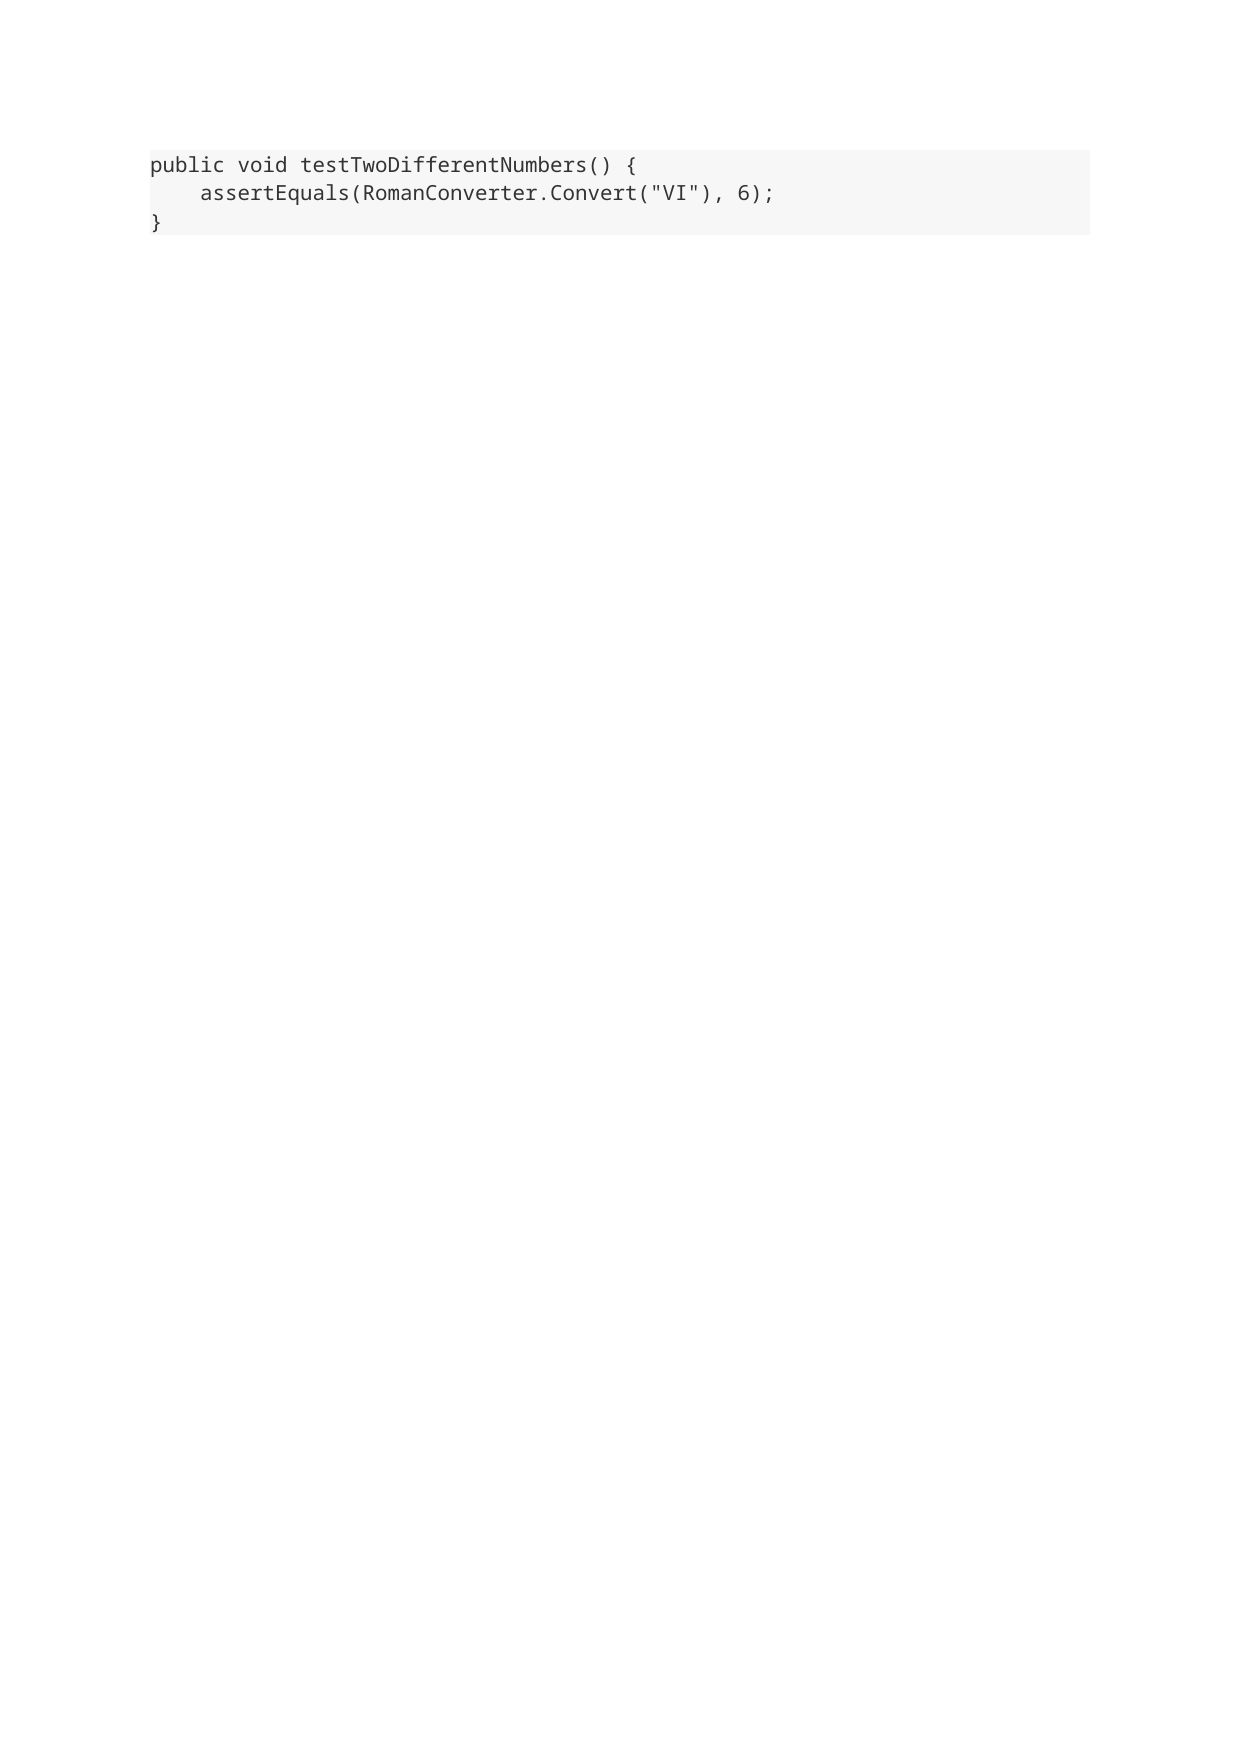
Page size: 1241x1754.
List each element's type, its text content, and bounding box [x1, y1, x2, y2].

text } [150, 207, 1090, 235]
text public void testTwoDifferentNumbers() { [150, 150, 1090, 178]
text assertEquals(RomanConverter.Convert("VI"), 6); [150, 178, 1090, 207]
